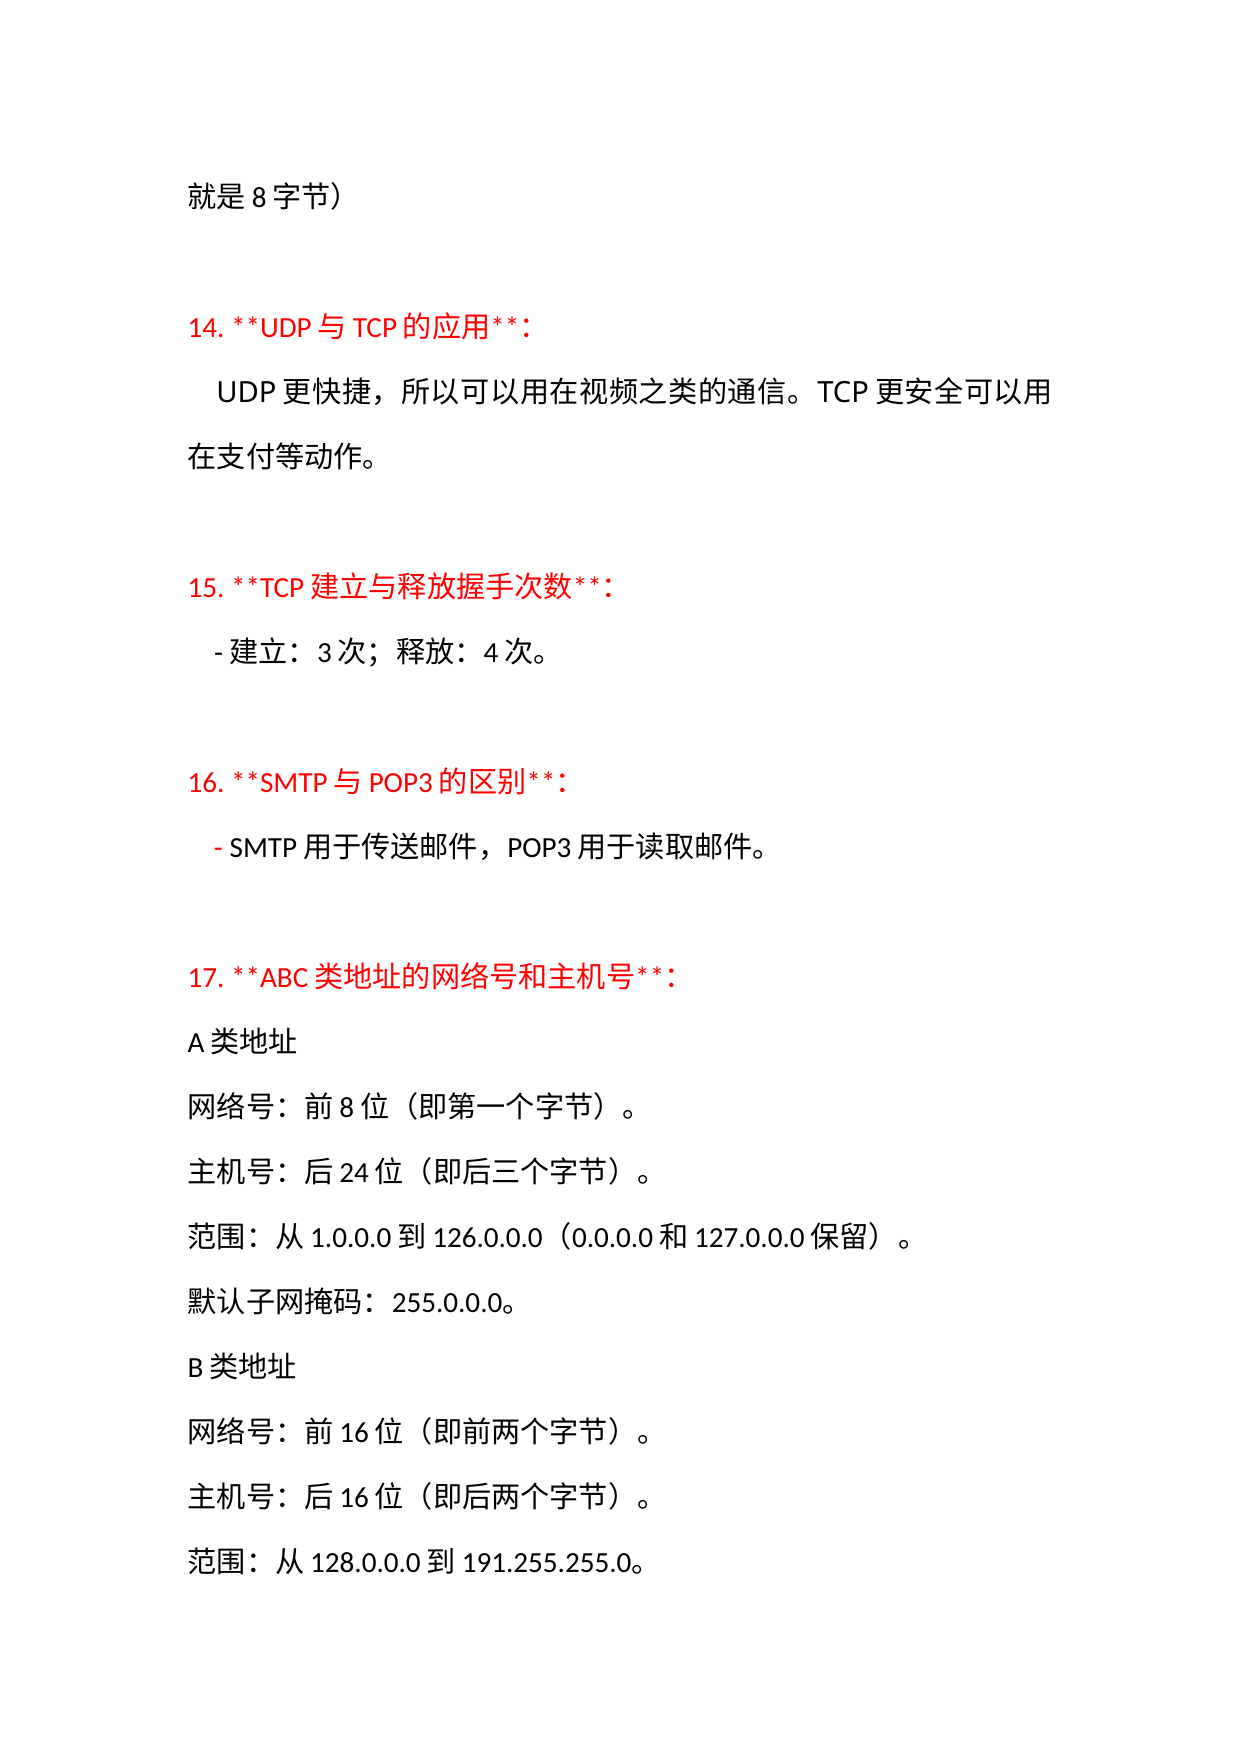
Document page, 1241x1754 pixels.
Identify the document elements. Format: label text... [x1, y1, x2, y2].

text B类地址 [187, 1332, 1053, 1397]
text 14. **UDP与TCP的应用**： [187, 292, 1053, 357]
text 主机号：后24位（即后三个字节）。 [187, 1137, 1053, 1202]
text - 8字节（4个字段乘以每个字段16位，即 4×16=64，换算成字节就是8字节） [187, 162, 1053, 227]
text 范围：从128.0.0.0到191.255.255.0。 [187, 1527, 1053, 1592]
text 主机号：后16位（即后两个字节）。 [187, 1462, 1053, 1527]
text - SMTP用于传送邮件，POP3用于读取邮件。 [187, 812, 1053, 877]
text 网络号：前16位（即前两个字节）。 [187, 1397, 1053, 1462]
text 16. **SMTP与POP3的区别**： [187, 747, 1053, 812]
text 默认子网掩码：255.0.0.0。 [187, 1267, 1053, 1332]
text 范围：从1.0.0.0到126.0.0.0（0.0.0.0和127.0.0.0保留）。 [187, 1202, 1053, 1267]
text A类地址 [187, 1007, 1053, 1072]
text UDP更快捷，所以可以用在视频之类的通信。TCP更安全可以用在支付等动作。 [187, 357, 1053, 487]
text - 建立：3次；释放：4次。 [187, 617, 1053, 682]
text 15. **TCP建立与释放握手次数**： [187, 552, 1053, 617]
text 网络号：前8位（即第一个字节）。 [187, 1072, 1053, 1137]
text 17. **ABC类地址的网络号和主机号**： [187, 942, 1053, 1007]
